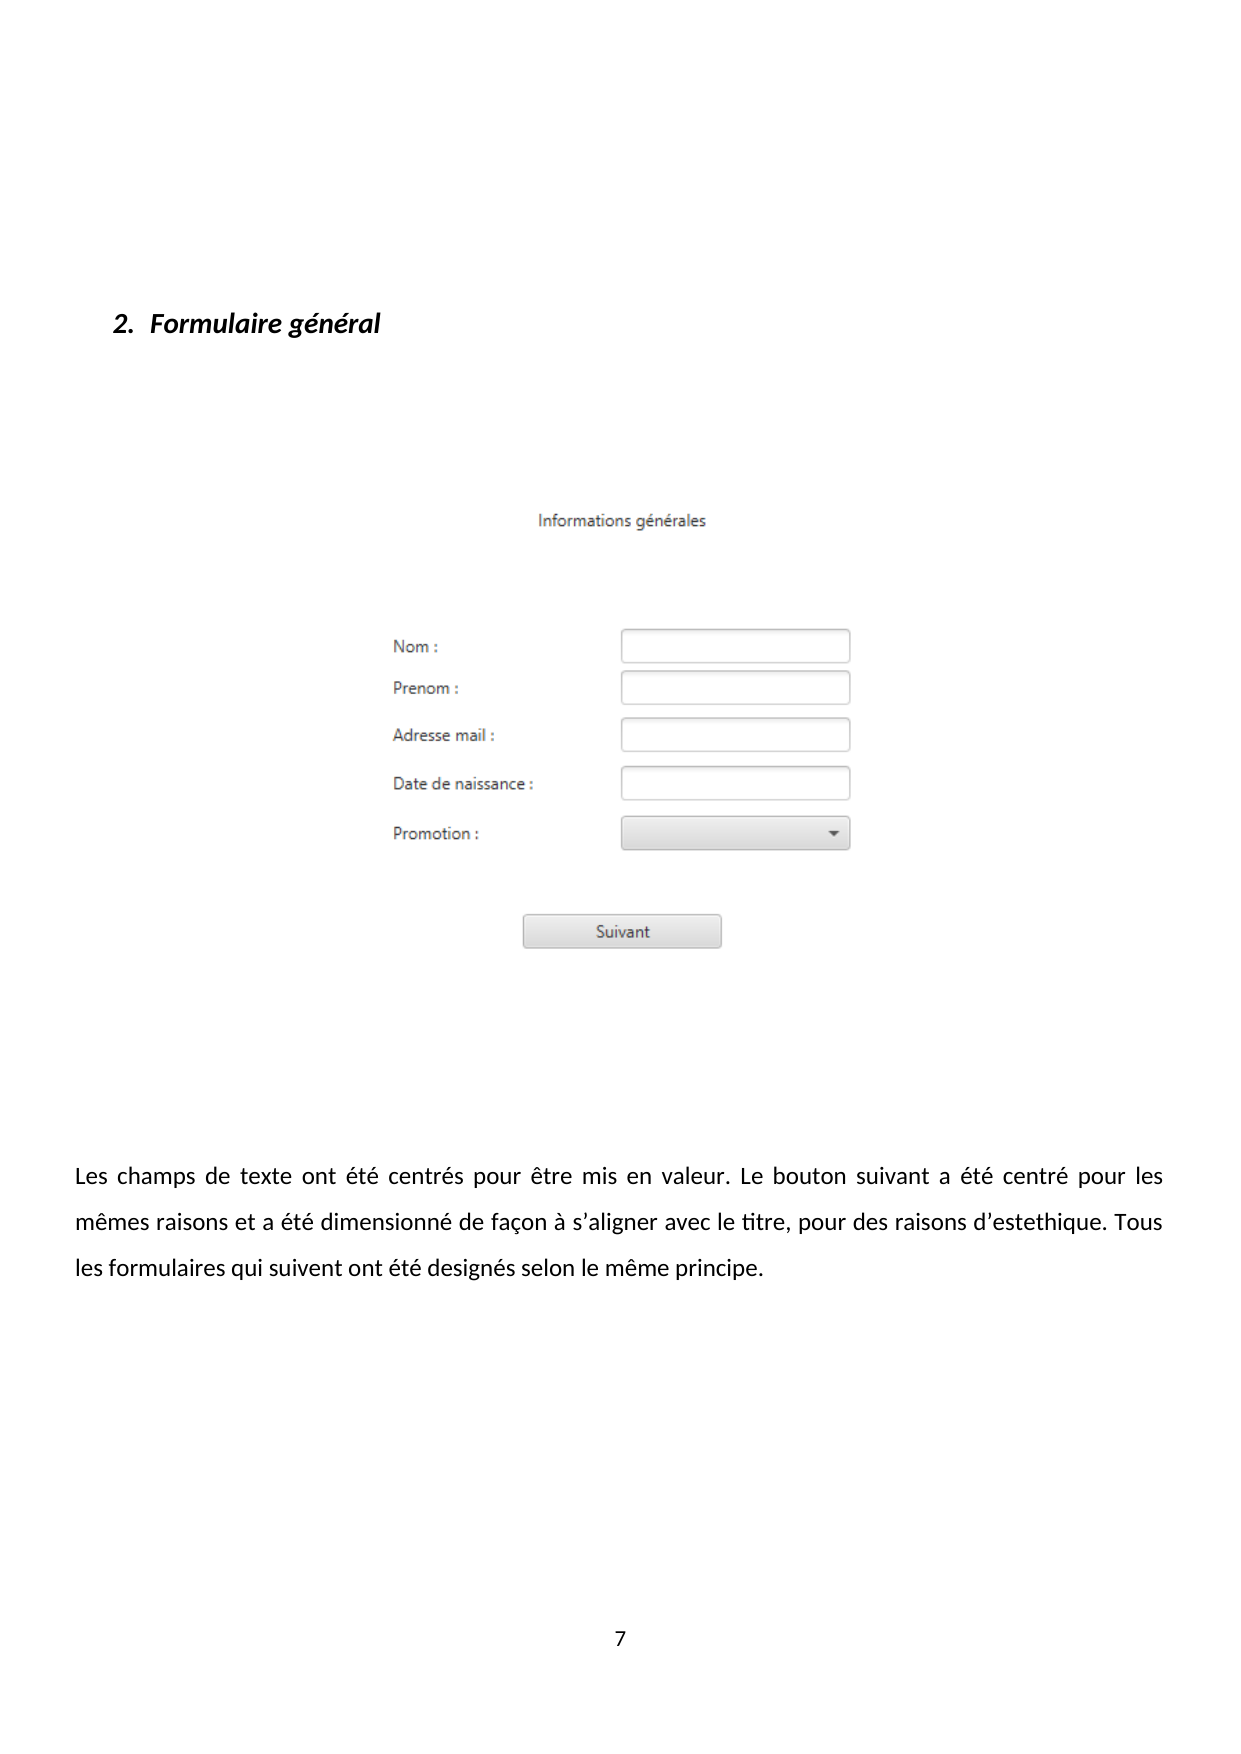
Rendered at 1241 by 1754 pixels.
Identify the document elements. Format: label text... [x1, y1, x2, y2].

picture [252, 443, 989, 1043]
list Formulaire général [112, 305, 1165, 341]
text Les champs de texte ont été centrés pour être mis en valeur. Le bouton suivant a été centré pour les mêmes raisons et a été dimensionné de façon à s’aligner avec le titre, pour des raisons d’estethique. Tous les formulaires qui suivent ont été designés selon le même principe. [75, 1160, 1165, 1282]
